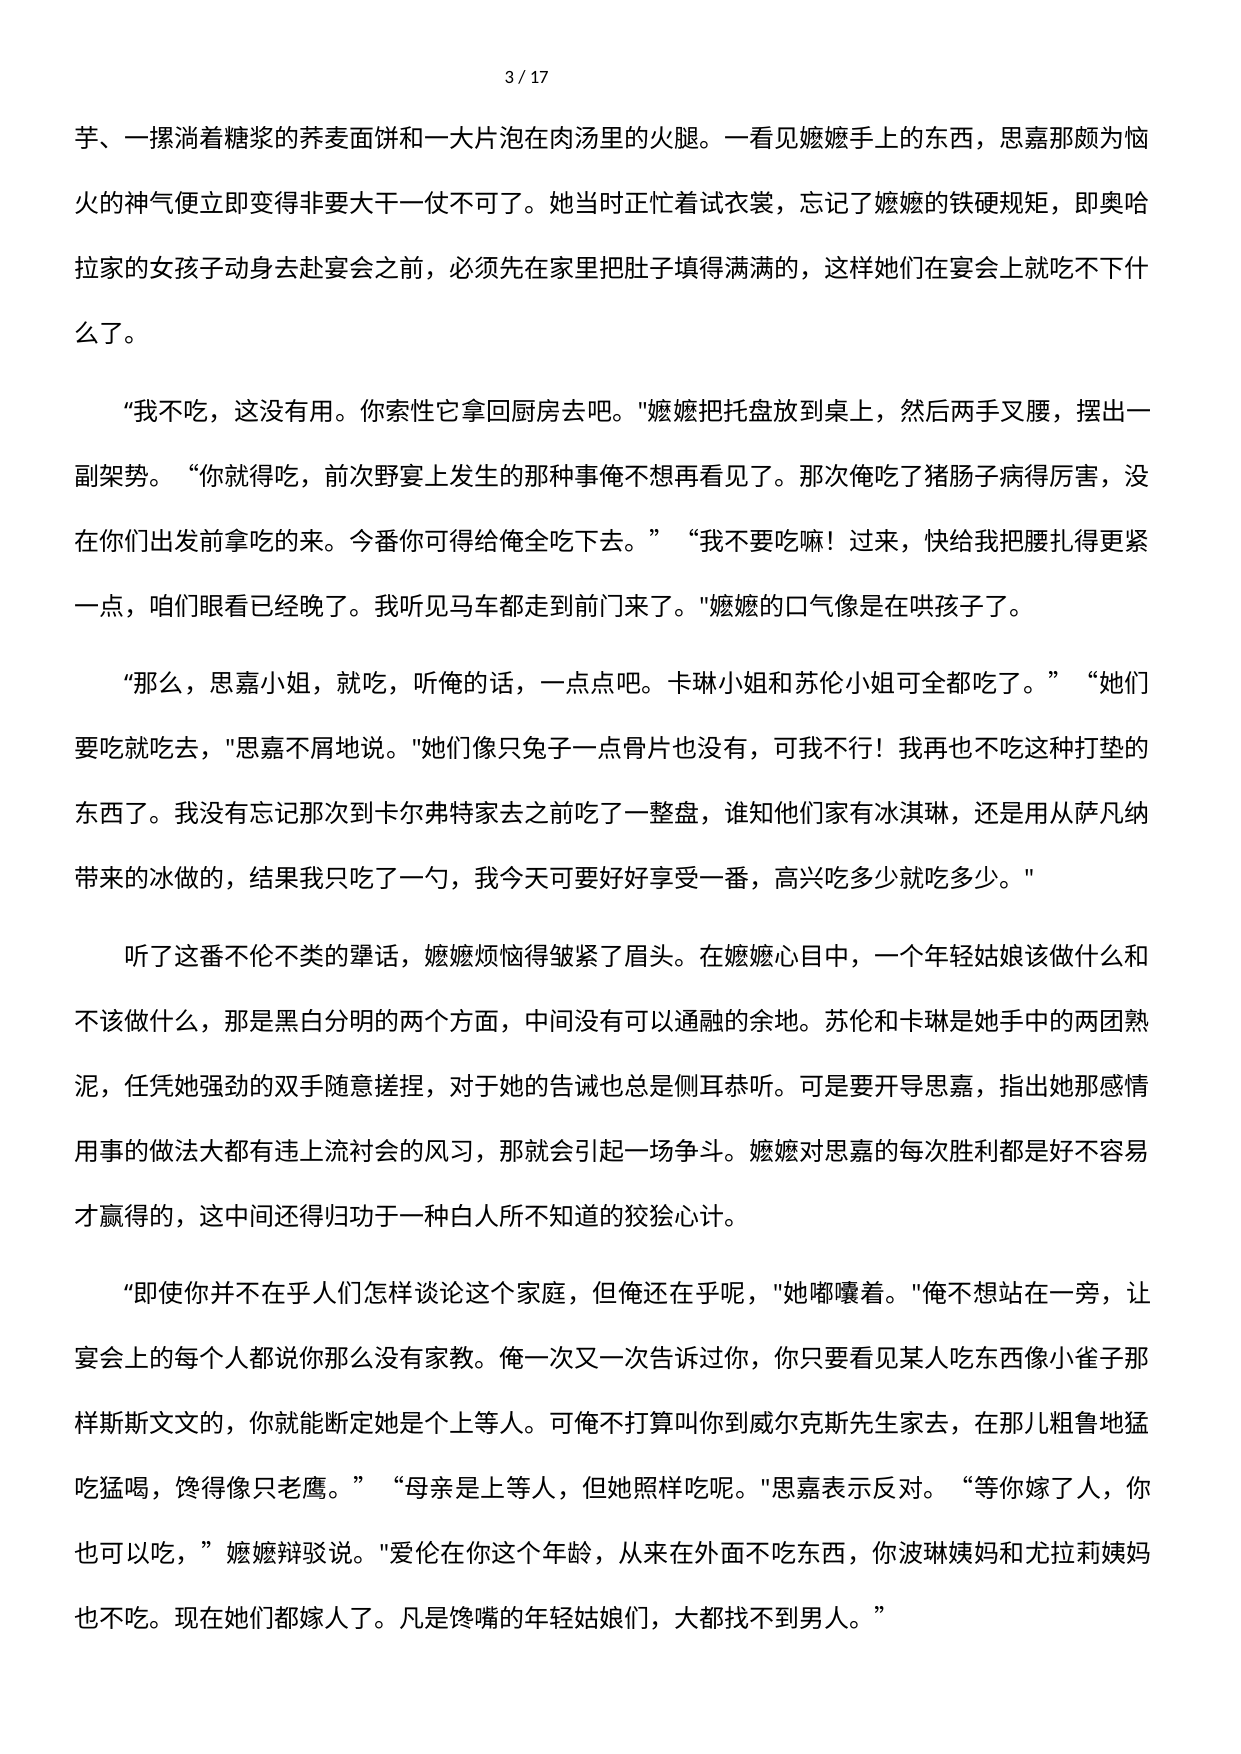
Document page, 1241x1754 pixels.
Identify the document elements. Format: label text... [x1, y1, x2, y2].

text “即使你并不在乎人们怎样谈论这个家庭，但俺还在乎呢，"她嘟囔着。"俺不想站在一旁，让宴会上的每个人都说你那么没有家教。俺一次又一次告诉过你，你只要看见某人吃东西像小雀子那样斯斯文文的，你就能断定她是个上等人。可俺不打算叫你到威尔克斯先生家去，在那儿粗鲁地猛吃猛喝，馋得像只老鹰。”“母亲是上等人，但她照样吃呢。"思嘉表示反对。“等你嫁了人，你也可以吃，”嬷嬷辩驳说。"爱伦在你这个年龄，从来在外面不吃东西，你波琳姨妈和尤拉莉姨妈也不吃。现在她们都嫁人了。凡是馋嘴的年轻姑娘们，大都找不到男人。” [74, 1259, 1152, 1649]
text “那么，思嘉小姐，就吃，听俺的话，一点点吧。卡琳小姐和苏伦小姐可全都吃了。”“她们要吃就吃去，"思嘉不屑地说。"她们像只兔子一点骨片也没有，可我不行！我再也不吃这种打垫的东西了。我没有忘记那次到卡尔弗特家去之前吃了一整盘，谁知他们家有冰淇琳，还是用从萨凡纳带来的冰做的，结果我只吃了一勺，我今天可要好好享受一番，高兴吃多少就吃多少。" [74, 649, 1152, 909]
text “我不吃，这没有用。你索性它拿回厨房去吧。"嬷嬷把托盘放到桌上，然后两手叉腰，摆出一副架势。“你就得吃，前次野宴上发生的那种事俺不想再看见了。那次俺吃了猪肠子病得厉害，没在你们出发前拿吃的来。今番你可得给俺全吃下去。”“我不要吃嘛！过来，快给我把腰扎得更紧一点，咱们眼看已经晚了。我听见马车都走到前门来了。"嬷嬷的口气像是在哄孩子了。 [74, 377, 1152, 637]
text 听了这番不伦不类的犟话，嬷嬷烦恼得皱紧了眉头。在嬷嬷心目中，一个年轻姑娘该做什么和不该做什么，那是黑白分明的两个方面，中间没有可以通融的余地。苏伦和卡琳是她手中的两团熟泥，任凭她强劲的双手随意搓捏，对于她的告诫也总是侧耳恭听。可是要开导思嘉，指出她那感情用事的做法大都有违上流衬会的风习，那就会引起一场争斗。嬷嬷对思嘉的每次胜利都是好不容易才赢得的，这中间还得归功于一种白人所不知道的狡狯心计。 [74, 922, 1152, 1247]
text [74, 104, 1152, 364]
